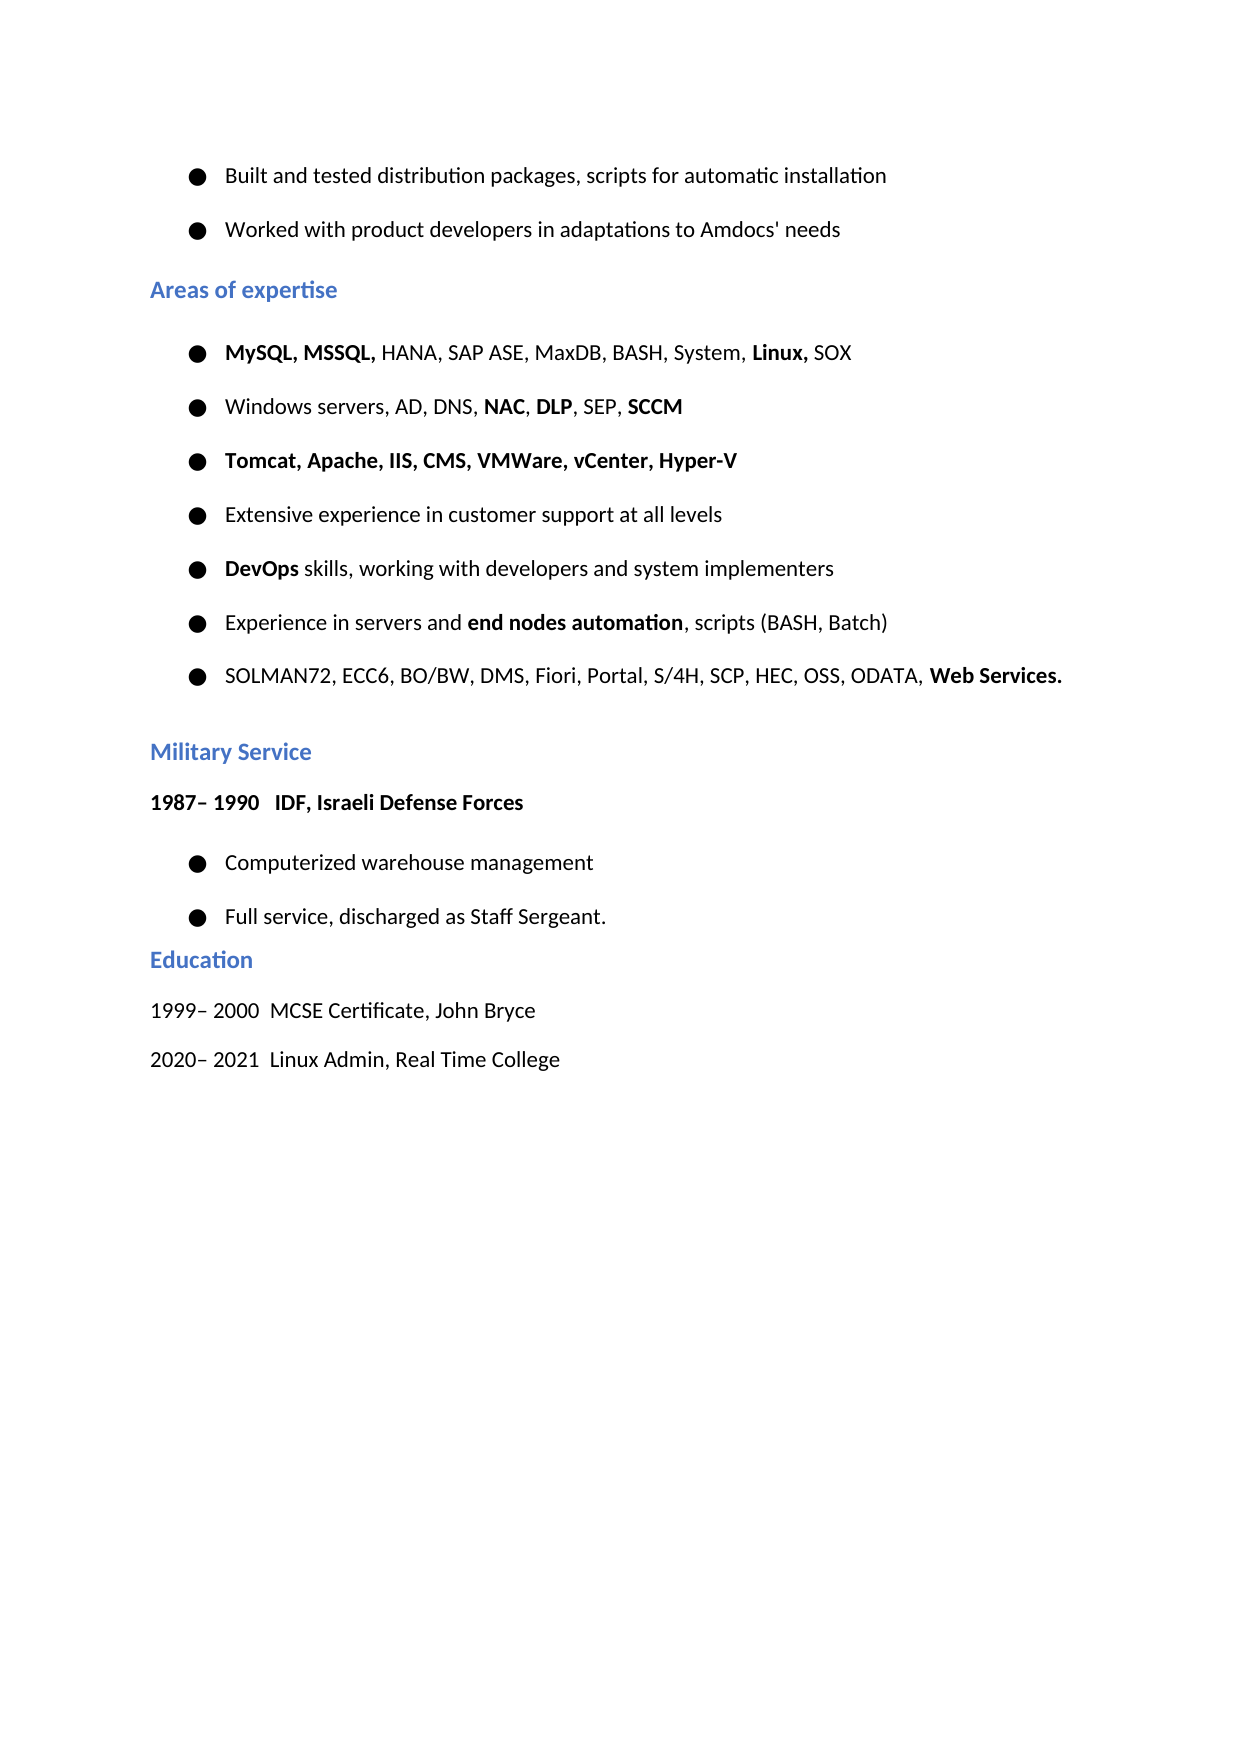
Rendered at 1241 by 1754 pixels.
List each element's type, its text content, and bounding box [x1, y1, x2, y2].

list SOLMAN72, ECC6, BO/BW, DMS, Fiori, Portal, S/4H, SCP, HEC, OSS, ODATA, Web Services. [187, 650, 1090, 697]
text Education [150, 944, 1090, 975]
list Computerized warehouse management [187, 837, 1090, 884]
text 1987– 1990 IDF, Israeli Defense Forces [150, 788, 1090, 816]
text 1999– 2000 MCSE Certificate, John Bryce [150, 996, 1090, 1024]
list Extensive experience in customer support at all levels [187, 488, 1090, 535]
list Experience in servers and end nodes automation, scripts (BASH, Batch) [187, 596, 1090, 643]
list Worked with product developers in adaptations to Amdocs' needs [187, 204, 1090, 251]
list MySQL, MSSQL, HANA, SAP ASE, MaxDB, BASH, System, Linux, SOX [187, 326, 1090, 373]
list Full service, discharged as Staff Sergeant. [187, 891, 1090, 938]
list Tomcat, Apache, IIS, CMS, VMWare, vCenter, Hyper-V [187, 434, 1090, 481]
list DevOps skills, working with developers and system implementers [187, 542, 1090, 589]
text Areas of expertise [150, 274, 1090, 305]
text 2020– 2021 Linux Admin, Real Time College [150, 1045, 1090, 1073]
list Built and tested distribution packages, scripts for automatic installation [187, 150, 1090, 197]
text Military Service [150, 736, 1090, 767]
list Windows servers, AD, DNS, NAC, DLP, SEP, SCCM [187, 380, 1090, 427]
